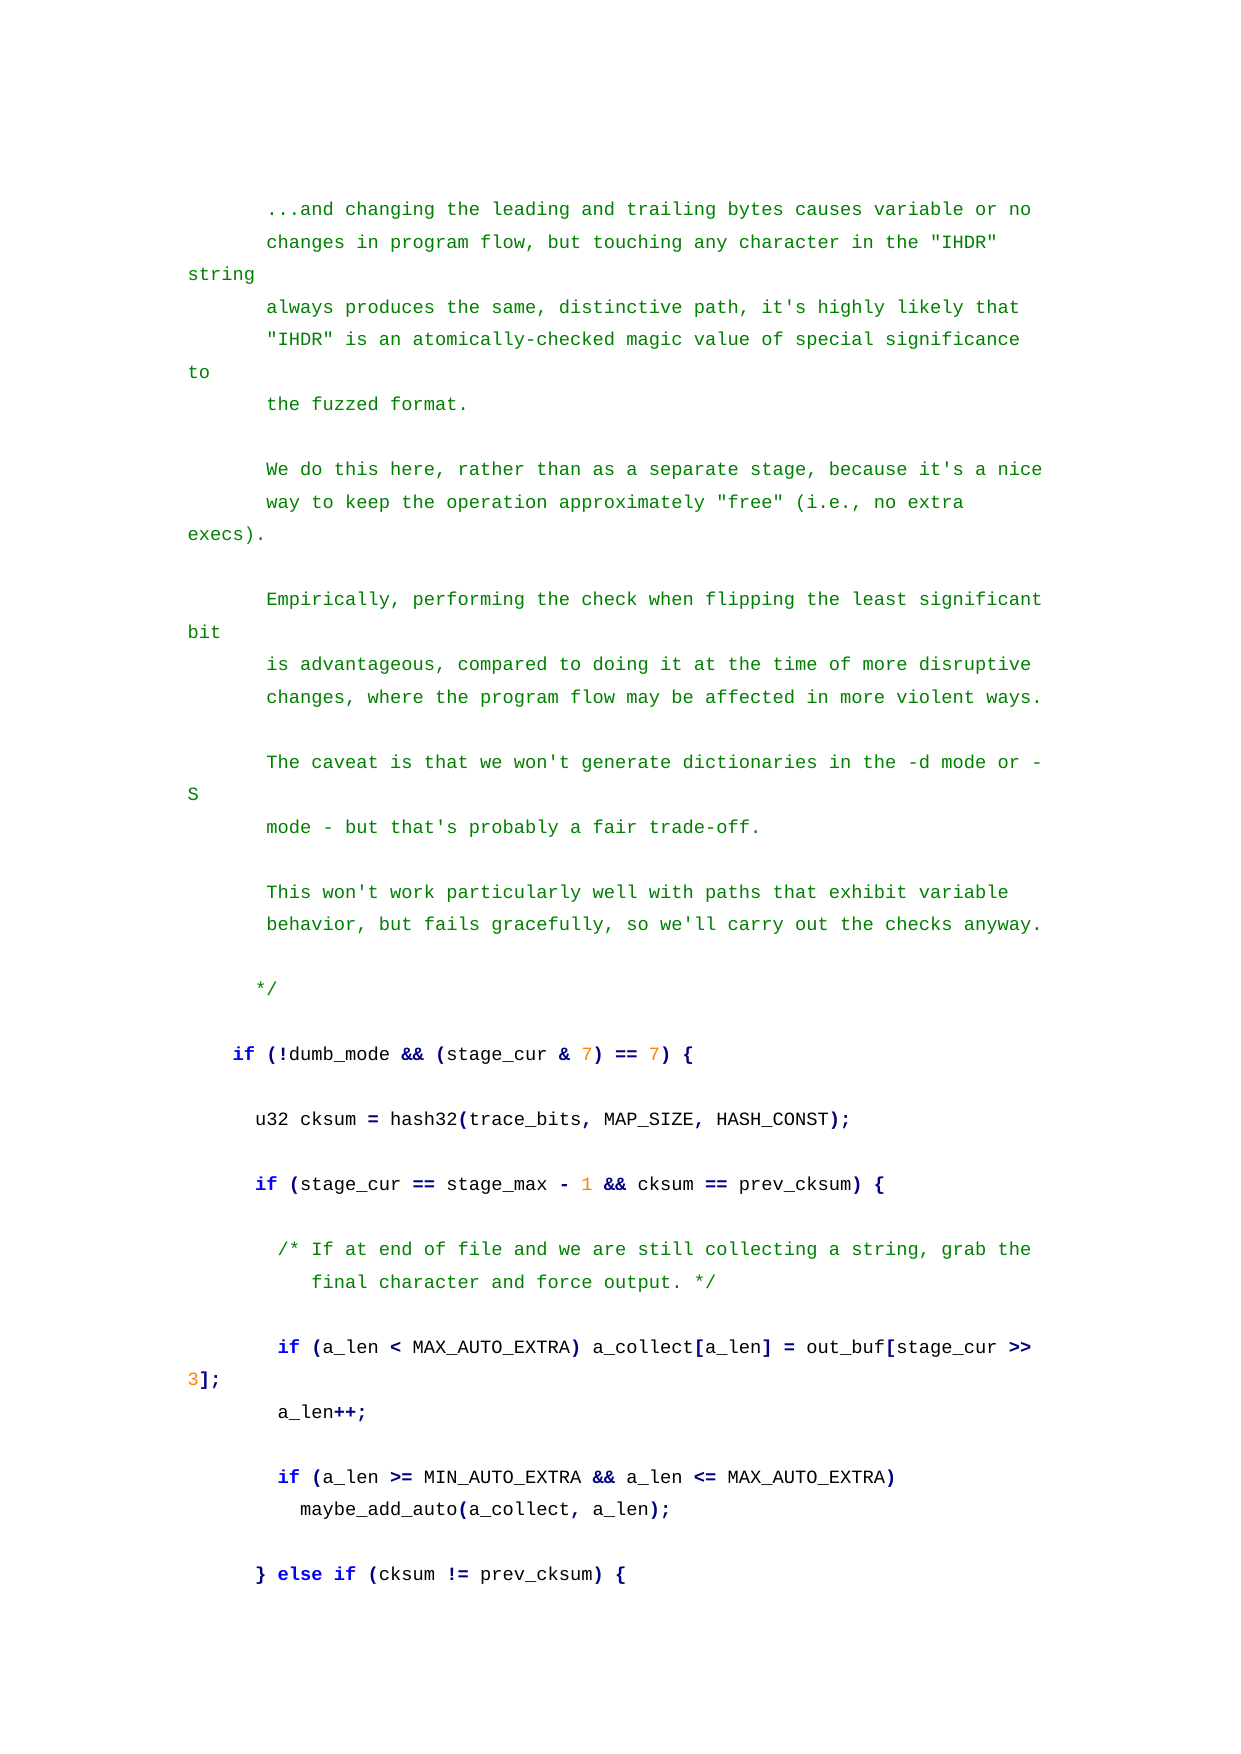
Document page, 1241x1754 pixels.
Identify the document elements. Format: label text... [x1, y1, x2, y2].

text is advantageous, compared to doing it at the time of more disruptive [187, 649, 1053, 682]
text behavior, but fails gracefully, so we'll carry out the checks anyway. [187, 909, 1053, 942]
text Empirically, performing the check when flipping the least significant bit [187, 584, 1053, 649]
text */ [187, 974, 1053, 1007]
text "IHDR" is an atomically-checked magic value of special significance to [187, 324, 1053, 389]
text ...and changing the leading and trailing bytes causes variable or no [187, 194, 1053, 227]
text final character and force output. */ [187, 1267, 1053, 1299]
text We do this here, rather than as a separate stage, because it's a nice [187, 454, 1053, 487]
text way to keep the operation approximately "free" (i.e., no extra execs). [187, 487, 1053, 552]
text This won't work particularly well with paths that exhibit variable [187, 877, 1053, 909]
text if (stage_cur == stage_max - 1 && cksum == prev_cksum) { [187, 1169, 1053, 1202]
text mode - but that's probably a fair trade-off. [187, 812, 1053, 844]
text a_len++; [187, 1397, 1053, 1429]
text if (!dumb_mode && (stage_cur & 7) == 7) { [187, 1039, 1053, 1072]
text changes in program flow, but touching any character in the "IHDR" string [187, 227, 1053, 292]
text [187, 1462, 1053, 1494]
text if (a_len < MAX_AUTO_EXTRA) a_collect[a_len] = out_buf[stage_cur >> 3]; [187, 1332, 1053, 1397]
text } else if (cksum != prev_cksum) { [187, 1559, 1053, 1592]
text The caveat is that we won't generate dictionaries in the -d mode or -S [187, 747, 1053, 812]
text /* If at end of file and we are still collecting a string, grab the [187, 1234, 1053, 1267]
text always produces the same, distinctive path, it's highly likely that [187, 292, 1053, 324]
text maybe_add_auto(a_collect, a_len); [187, 1494, 1053, 1527]
text u32 cksum = hash32(trace_bits, MAP_SIZE, HASH_CONST); [187, 1104, 1053, 1137]
text changes, where the program flow may be affected in more violent ways. [187, 682, 1053, 714]
text the fuzzed format. [187, 389, 1053, 422]
